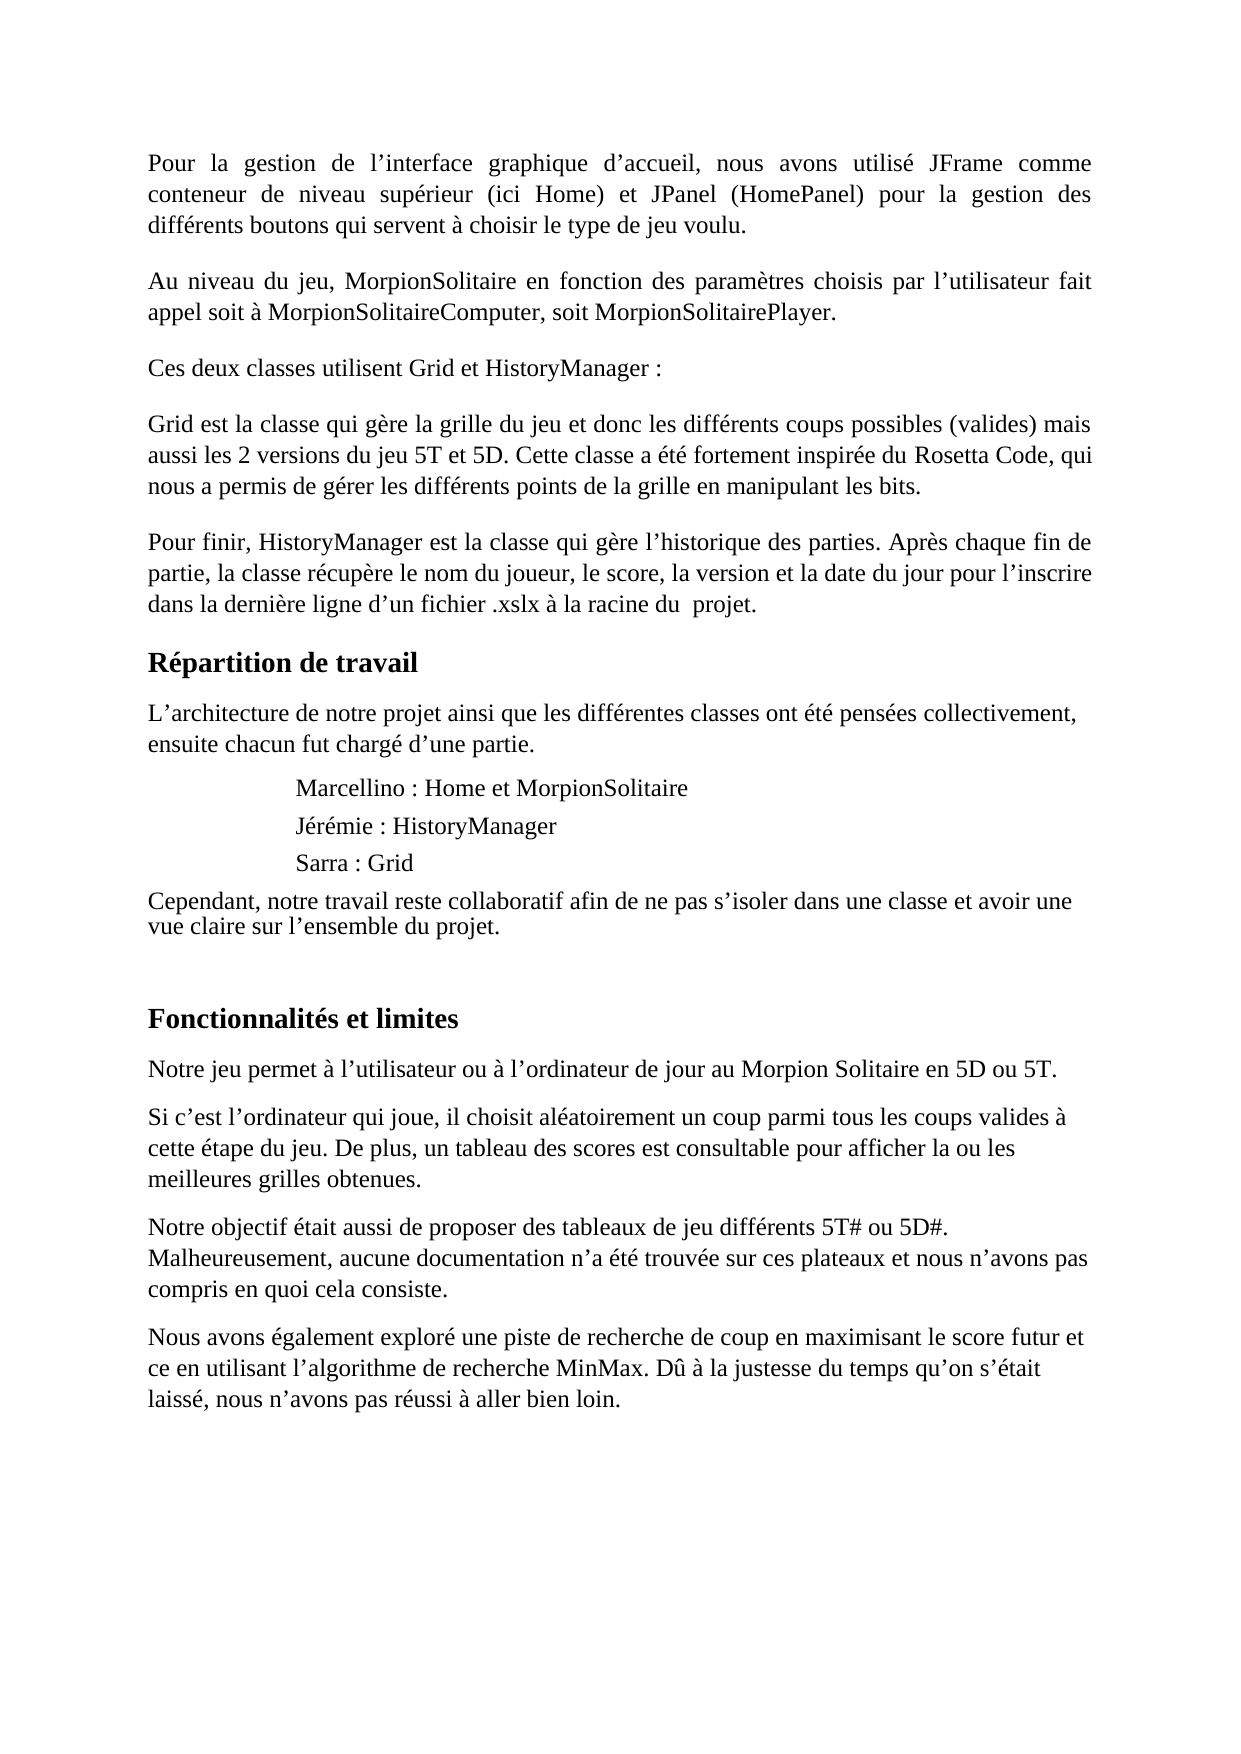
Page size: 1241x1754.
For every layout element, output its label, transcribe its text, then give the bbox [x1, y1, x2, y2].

text Cependant, notre travail reste collaboratif afin de ne pas s’isoler dans une classe et avoir une vue claire sur l’ensemble du projet. [148, 889, 1093, 939]
text Fonctionnalités et limites [148, 1002, 1093, 1035]
text Pour la gestion de l’interface graphique d’accueil, nous avons utilisé JFrame comme conteneur de niveau supérieur (ici Home) et JPanel (HomePanel) pour la gestion des différents boutons qui servent à choisir le type de jeu voulu. [148, 148, 1093, 238]
text Marcellino : Home et MorpionSolitaire [295, 777, 1093, 802]
text L’architecture de notre projet ainsi que les différentes classes ont été pensées collectivement, ensuite chacun fut chargé d’une partie. [148, 698, 1093, 758]
text Notre objectif était aussi de proposer des tableaux de jeu différents 5T# ou 5D#. Malheureusement, aucune documentation n’a été trouvée sur ces plateaux et nous n’avons pas compris en quoi cela consiste. [148, 1212, 1093, 1303]
text Au niveau du jeu, MorpionSolitaire en fonction des paramètres choisis par l’utilisateur fait appel soit à MorpionSolitaireComputer, soit MorpionSolitairePlayer. [148, 266, 1093, 326]
text Si c’est l’ordinateur qui joue, il choisit aléatoirement un coup parmi tous les coups valides à cette étape du jeu. De plus, un tableau des scores est consultable pour afficher la ou les meilleures grilles obtenues. [148, 1102, 1093, 1193]
text Ces deux classes utilisent Grid et HistoryManager : [148, 353, 1093, 382]
text Nous avons également exploré une piste de recherche de coup en maximisant le score futur et ce en utilisant l’algorithme de recherche MinMax. Dû à la justesse du temps qu’on s’était laissé, nous n’avons pas réussi à aller bien loin. [148, 1322, 1093, 1413]
text Sarra : Grid [295, 852, 1093, 877]
text Pour finir, HistoryManager est la classe qui gère l’historique des parties. Après chaque fin de partie, la classe récupère le nom du joueur, le score, la version et la date du jour pour l’inscrire dans la dernière ligne d’un fichier .xslx à la racine du projet. [148, 527, 1093, 618]
text Grid est la classe qui gère la grille du jeu et donc les différents coups possibles (valides) mais aussi les 2 versions du jeu 5T et 5D. Cette classe a été fortement inspirée du Rosetta Code, qui nous a permis de gérer les différents points de la grille en manipulant les bits. [148, 409, 1093, 500]
text Répartition de travail [148, 645, 1093, 679]
text Jérémie : HistoryManager [295, 814, 1093, 839]
text Notre jeu permet à l’utilisateur ou à l’ordinateur de jour au Morpion Solitaire en 5D ou 5T. [148, 1054, 1093, 1083]
